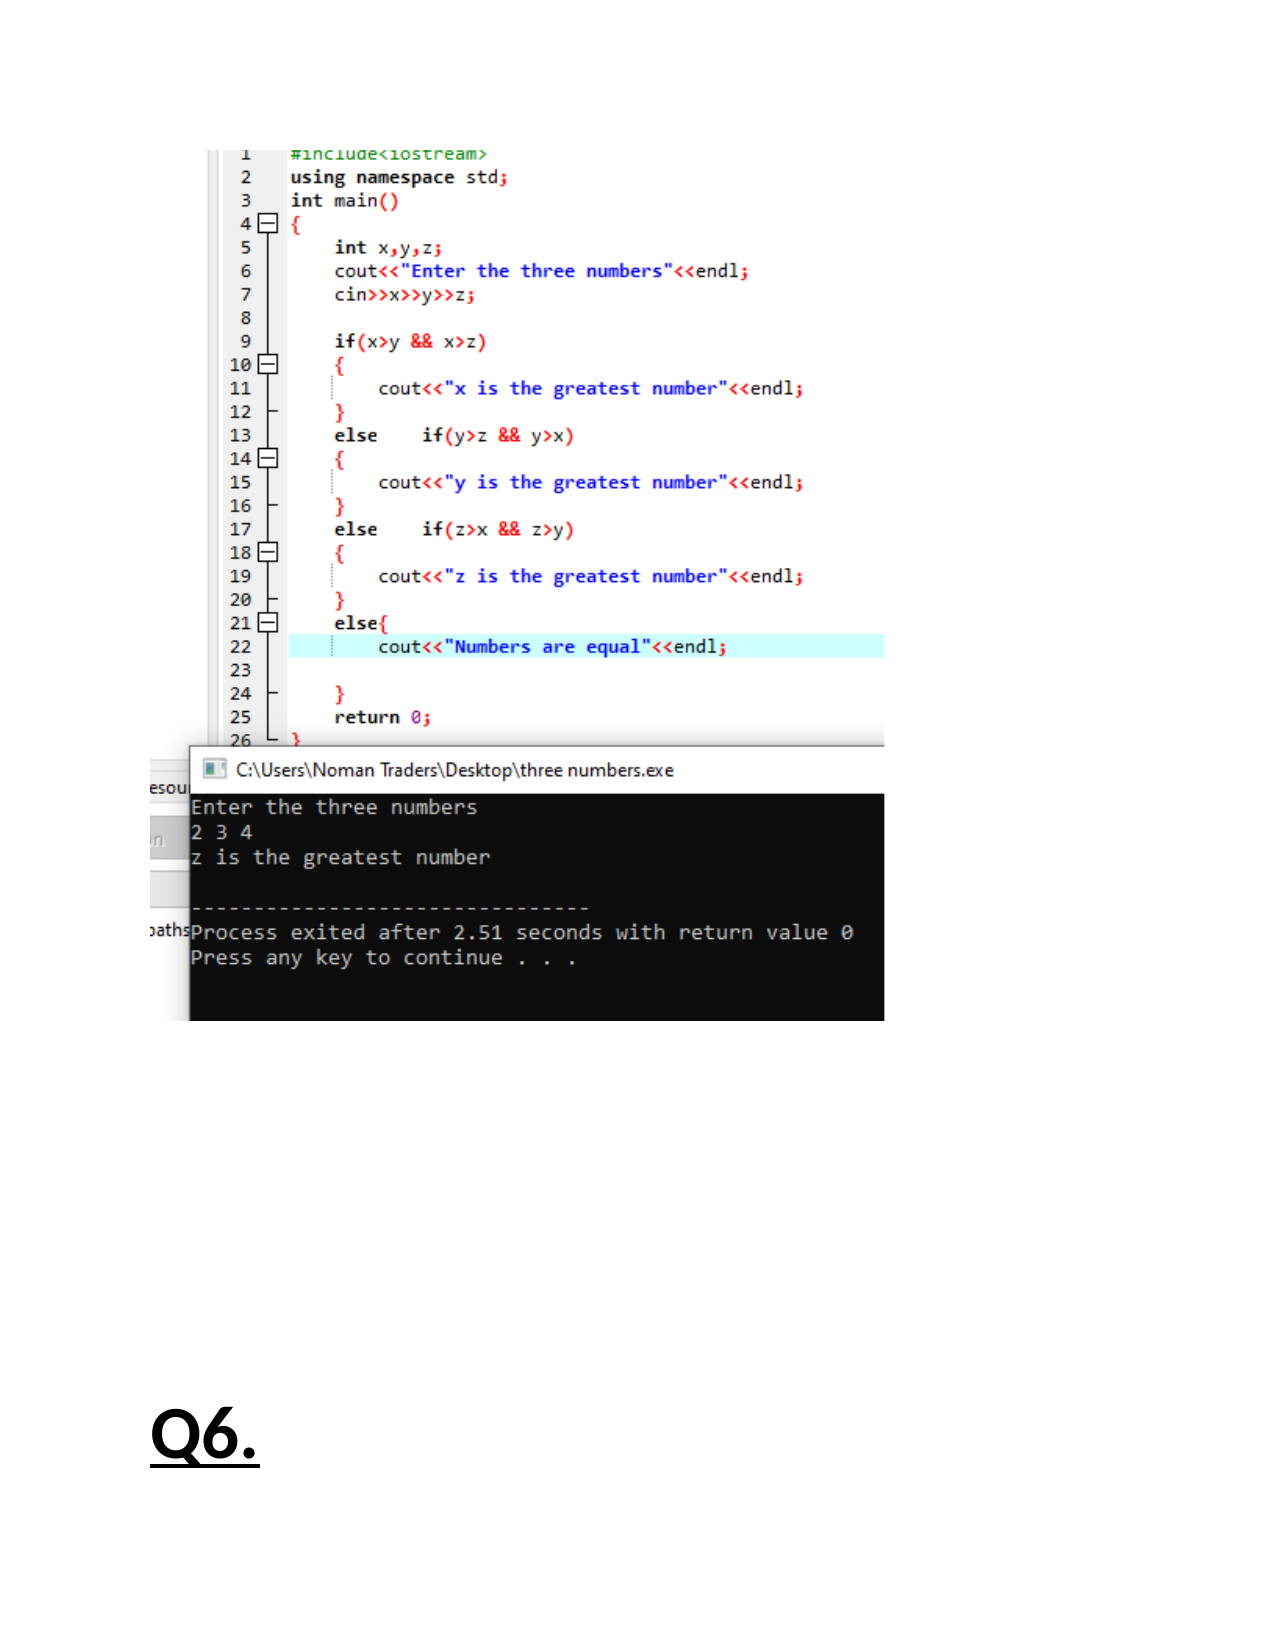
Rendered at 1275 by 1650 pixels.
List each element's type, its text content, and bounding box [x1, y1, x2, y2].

text Q6. [150, 1386, 1125, 1477]
picture [150, 150, 885, 1021]
